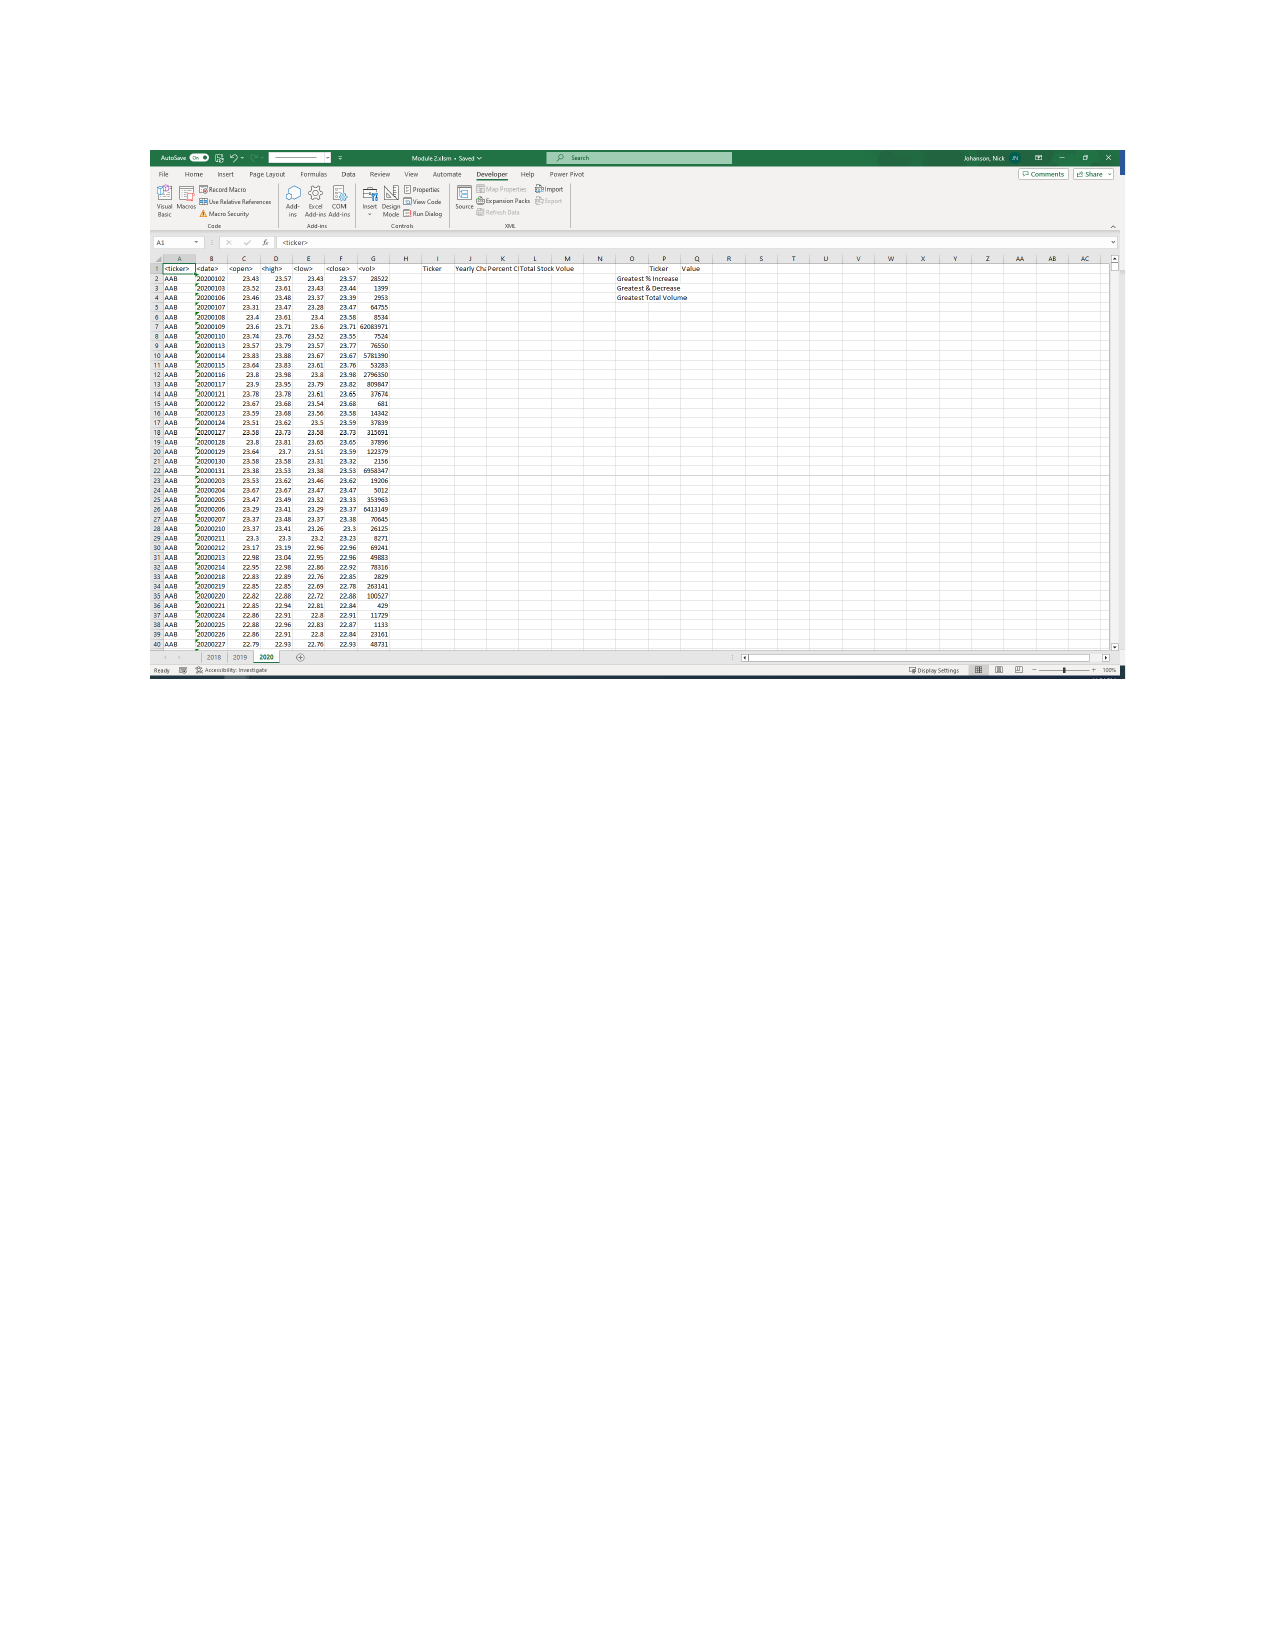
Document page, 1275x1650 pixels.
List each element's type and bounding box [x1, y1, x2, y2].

picture [150, 150, 1125, 679]
